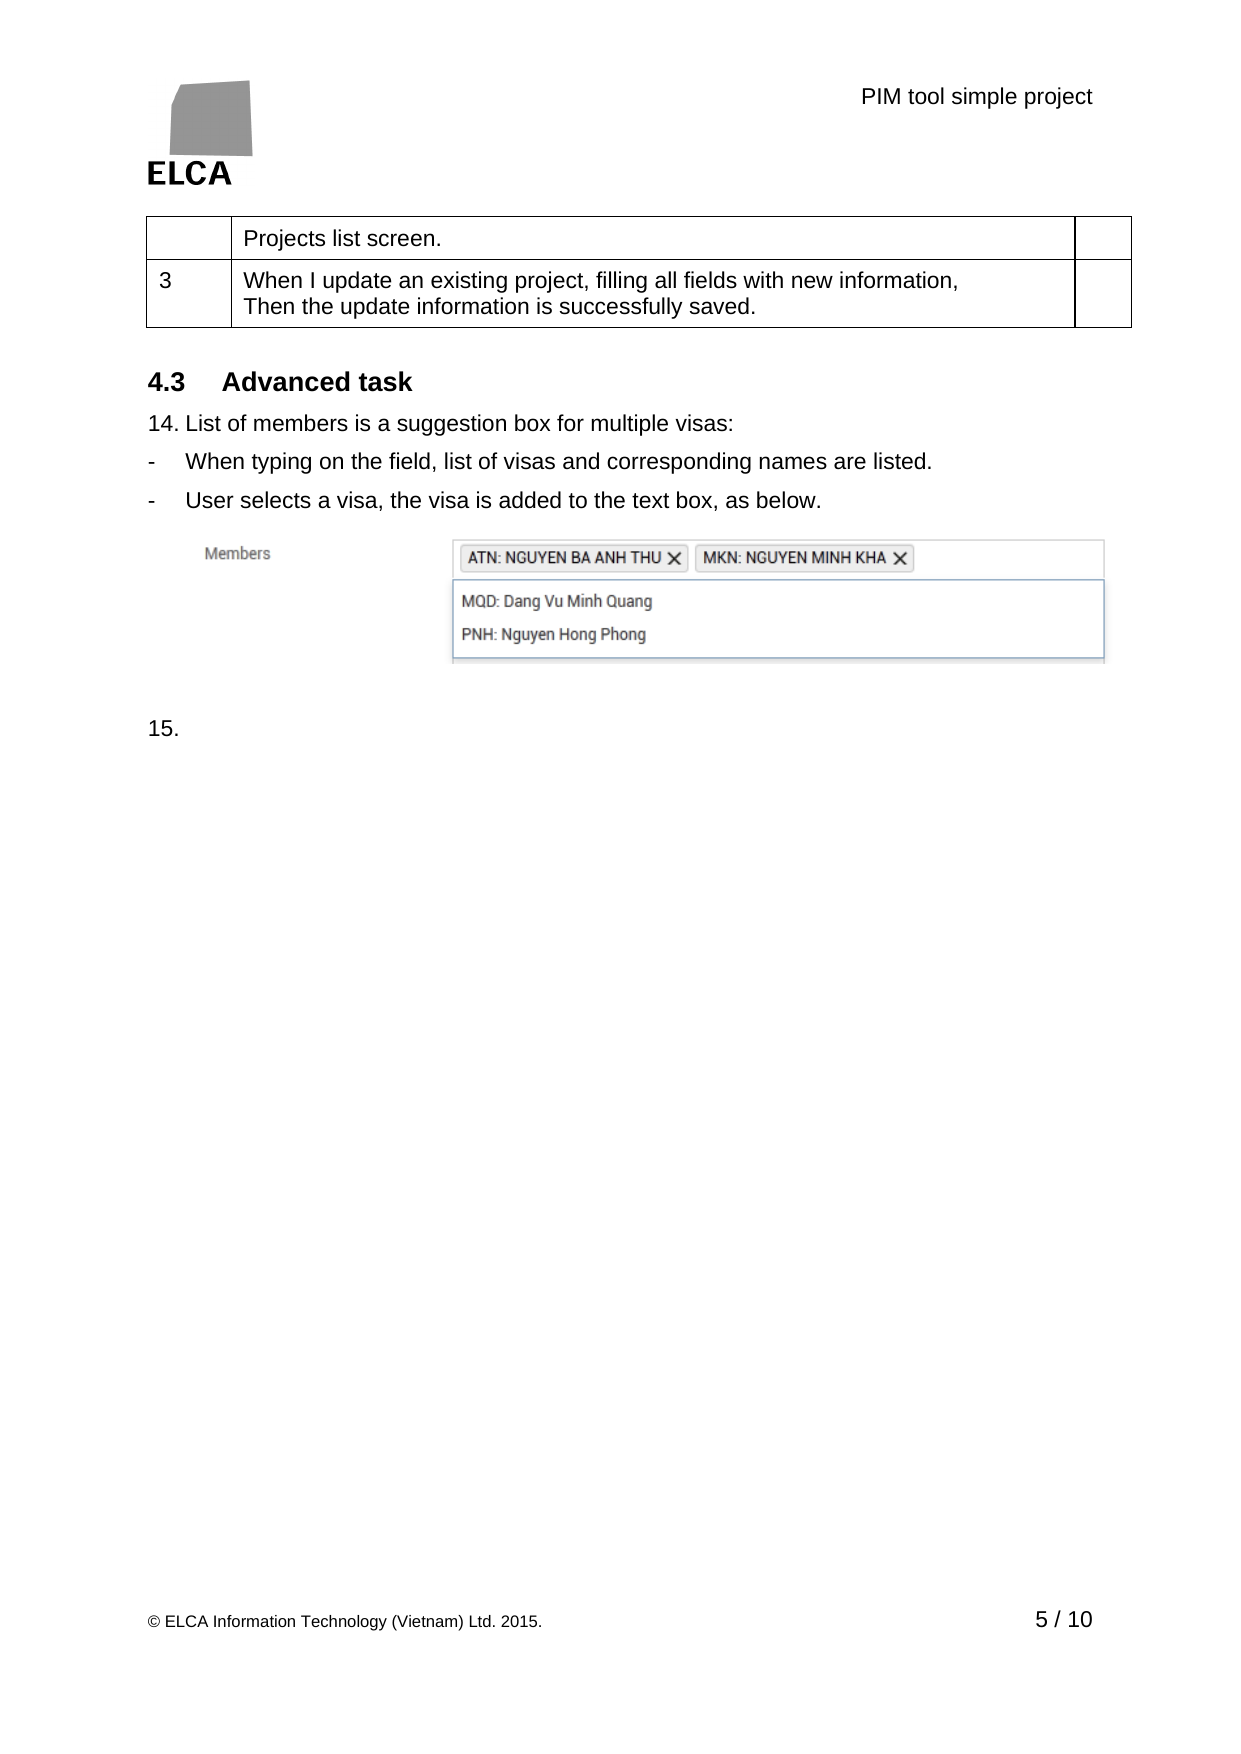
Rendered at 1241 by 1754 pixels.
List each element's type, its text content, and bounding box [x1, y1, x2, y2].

picture [185, 526, 1131, 664]
table_cell [147, 260, 231, 327]
table_cell [147, 217, 231, 258]
list User selects a visa, the visa is added to the text box, as below. [148, 487, 1093, 513]
table_cell [1076, 217, 1131, 258]
list List of members is a suggestion box for multiple visas: [148, 409, 1093, 436]
picture [147, 78, 255, 186]
subtitle Advanced task [148, 366, 1093, 397]
list When typing on the field, list of visas and corresponding names are listed. [148, 448, 1093, 475]
table_cell When I update an existing project, filling all fields with new information, Then the update information is successfully saved. [232, 260, 1074, 327]
table_cell [1076, 260, 1131, 327]
